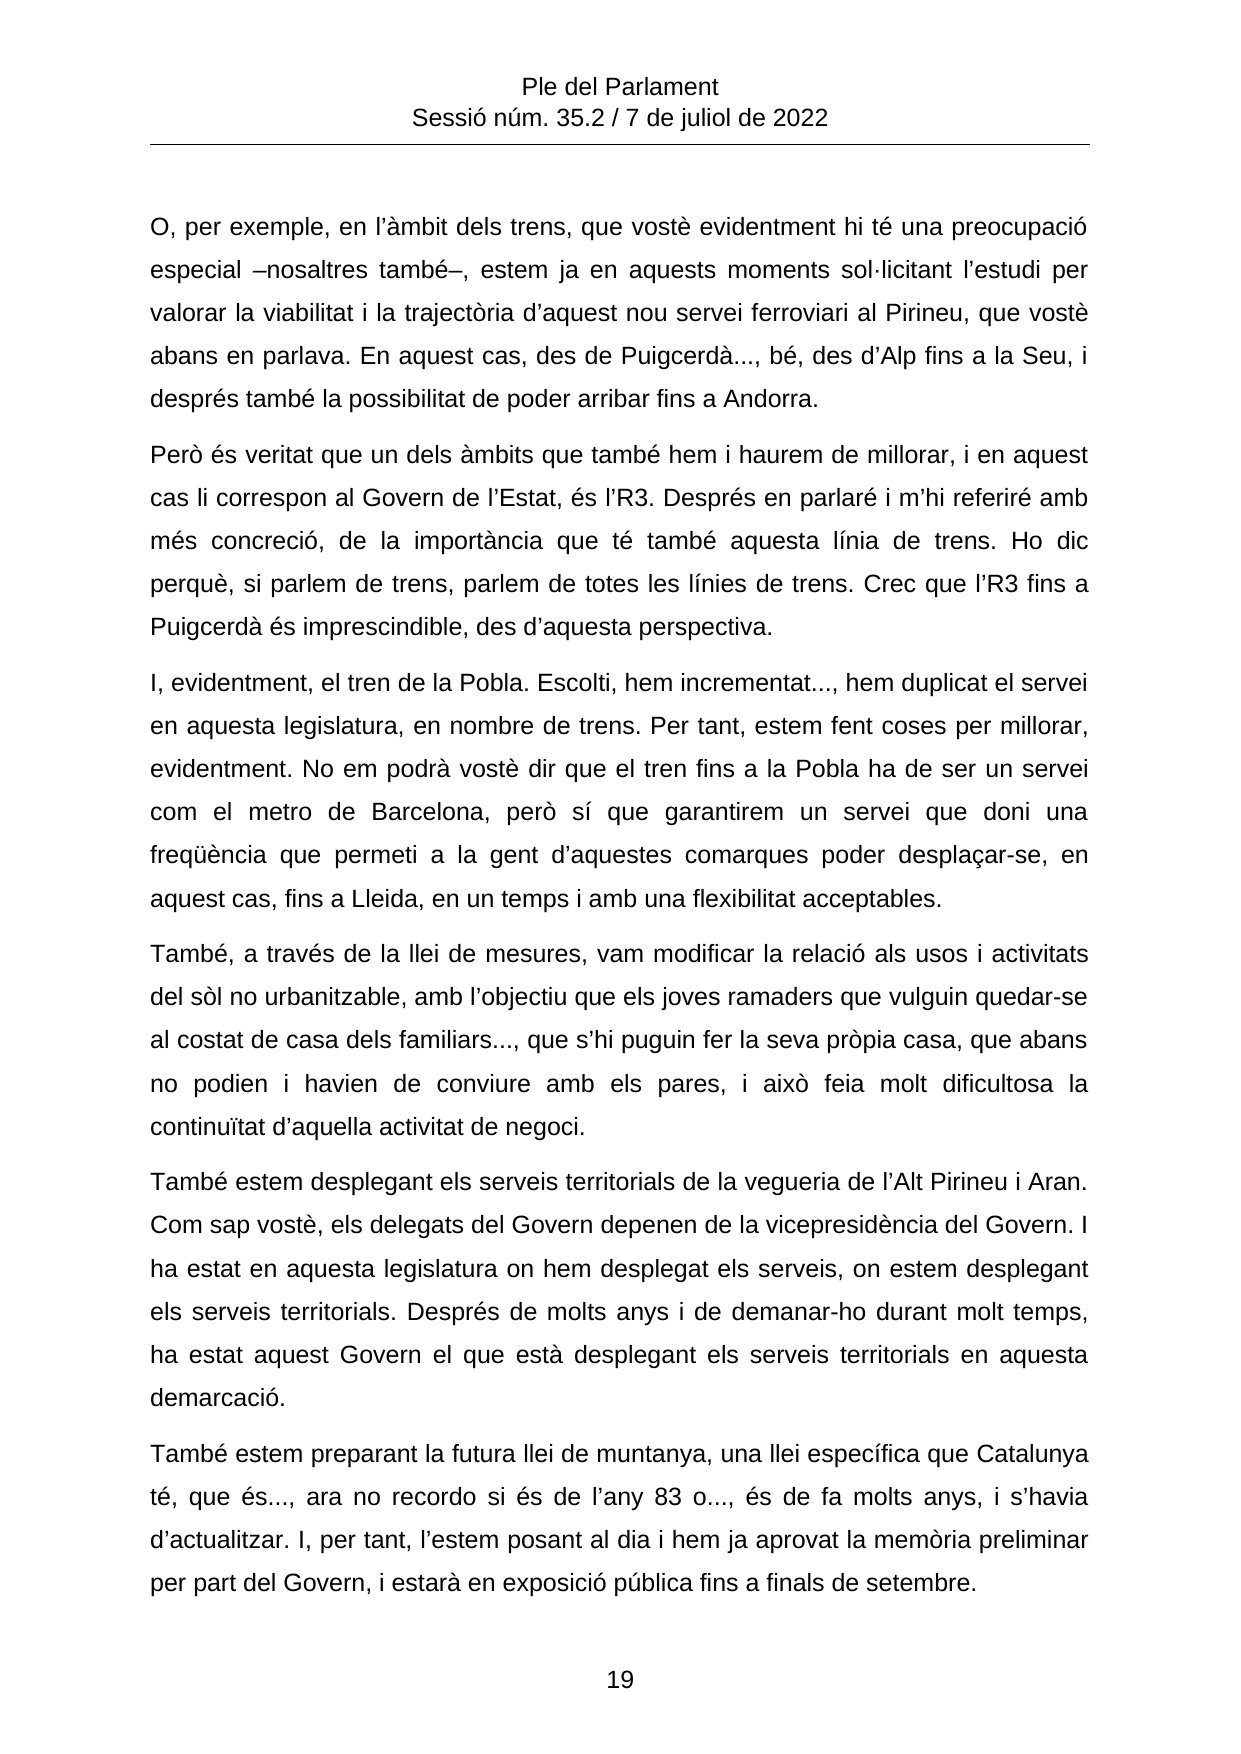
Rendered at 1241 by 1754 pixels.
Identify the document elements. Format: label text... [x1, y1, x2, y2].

text I, evidentment, el tren de la Pobla. Escolti, hem incrementat..., hem duplicat el servei en aquesta legislatura, en nombre de trens. Per tant, estem fent coses per millorar, evidentment. No em podrà vostè dir que el tren fins a la Pobla ha de ser un servei com el metro de Barcelona, però sí que garantirem un servei que doni una freqüència que permeti a la gent d’aquestes comarques poder desplaçar-se, en aquest cas, fins a Lleida, en un temps i amb una flexibilitat acceptables. [150, 668, 1090, 912]
text O, per exemple, en l’àmbit dels trens, que vostè evidentment hi té una preocupació especial –nosaltres també–, estem ja en aquests moments sol·licitant l’estudi per valorar la viabilitat i la trajectòria d’aquest nou servei ferroviari al Pirineu, que vostè abans en parlava. En aquest cas, des de Puigcerdà..., bé, des d’Alp fins a la Seu, i després també la possibilitat de poder arribar fins a Andorra. [150, 212, 1090, 413]
text També estem desplegant els serveis territorials de la vegueria de l’Alt Pirineu i Aran. Com sap vostè, els delegats del Govern depenen de la vicepresidència del Govern. I ha estat en aquesta legislatura on hem desplegat els serveis, on estem desplegant els serveis territorials. Després de molts anys i de demanar-ho durant molt temps, ha estat aquest Govern el que està desplegant els serveis territorials en aquesta demarcació. [150, 1167, 1090, 1412]
text També, a través de la llei de mesures, vam modificar la relació als usos i activitats del sòl no urbanitzable, amb l’objectiu que els joves ramaders que vulguin quedar-se al costat de casa dels familiars..., que s’hi puguin fer la seva pròpia casa, que abans no podien i havien de conviure amb els pares, i això feia molt dificultosa la continuïtat d’aquella activitat de negoci. [150, 939, 1090, 1141]
text Però és veritat que un dels àmbits que també hem i haurem de millorar, i en aquest cas li correspon al Govern de l’Estat, és l’R3. Després en parlaré i m’hi referiré amb més concreció, de la importància que té també aquesta línia de trens. Ho dic perquè, si parlem de trens, parlem de totes les línies de trens. Crec que l’R3 fins a Puigcerdà és imprescindible, des d’aquesta perspectiva. [150, 440, 1090, 641]
text També estem preparant la futura llei de muntanya, una llei específica que Catalunya té, que és..., ara no recordo si és de l’any 83 o..., és de fa molts anys, i s’havia d’actualitzar. I, per tant, l’estem posant al dia i hem ja aprovat la memòria preliminar per part del Govern, i estarà en exposició pública fins a finals de setembre. [150, 1439, 1090, 1597]
